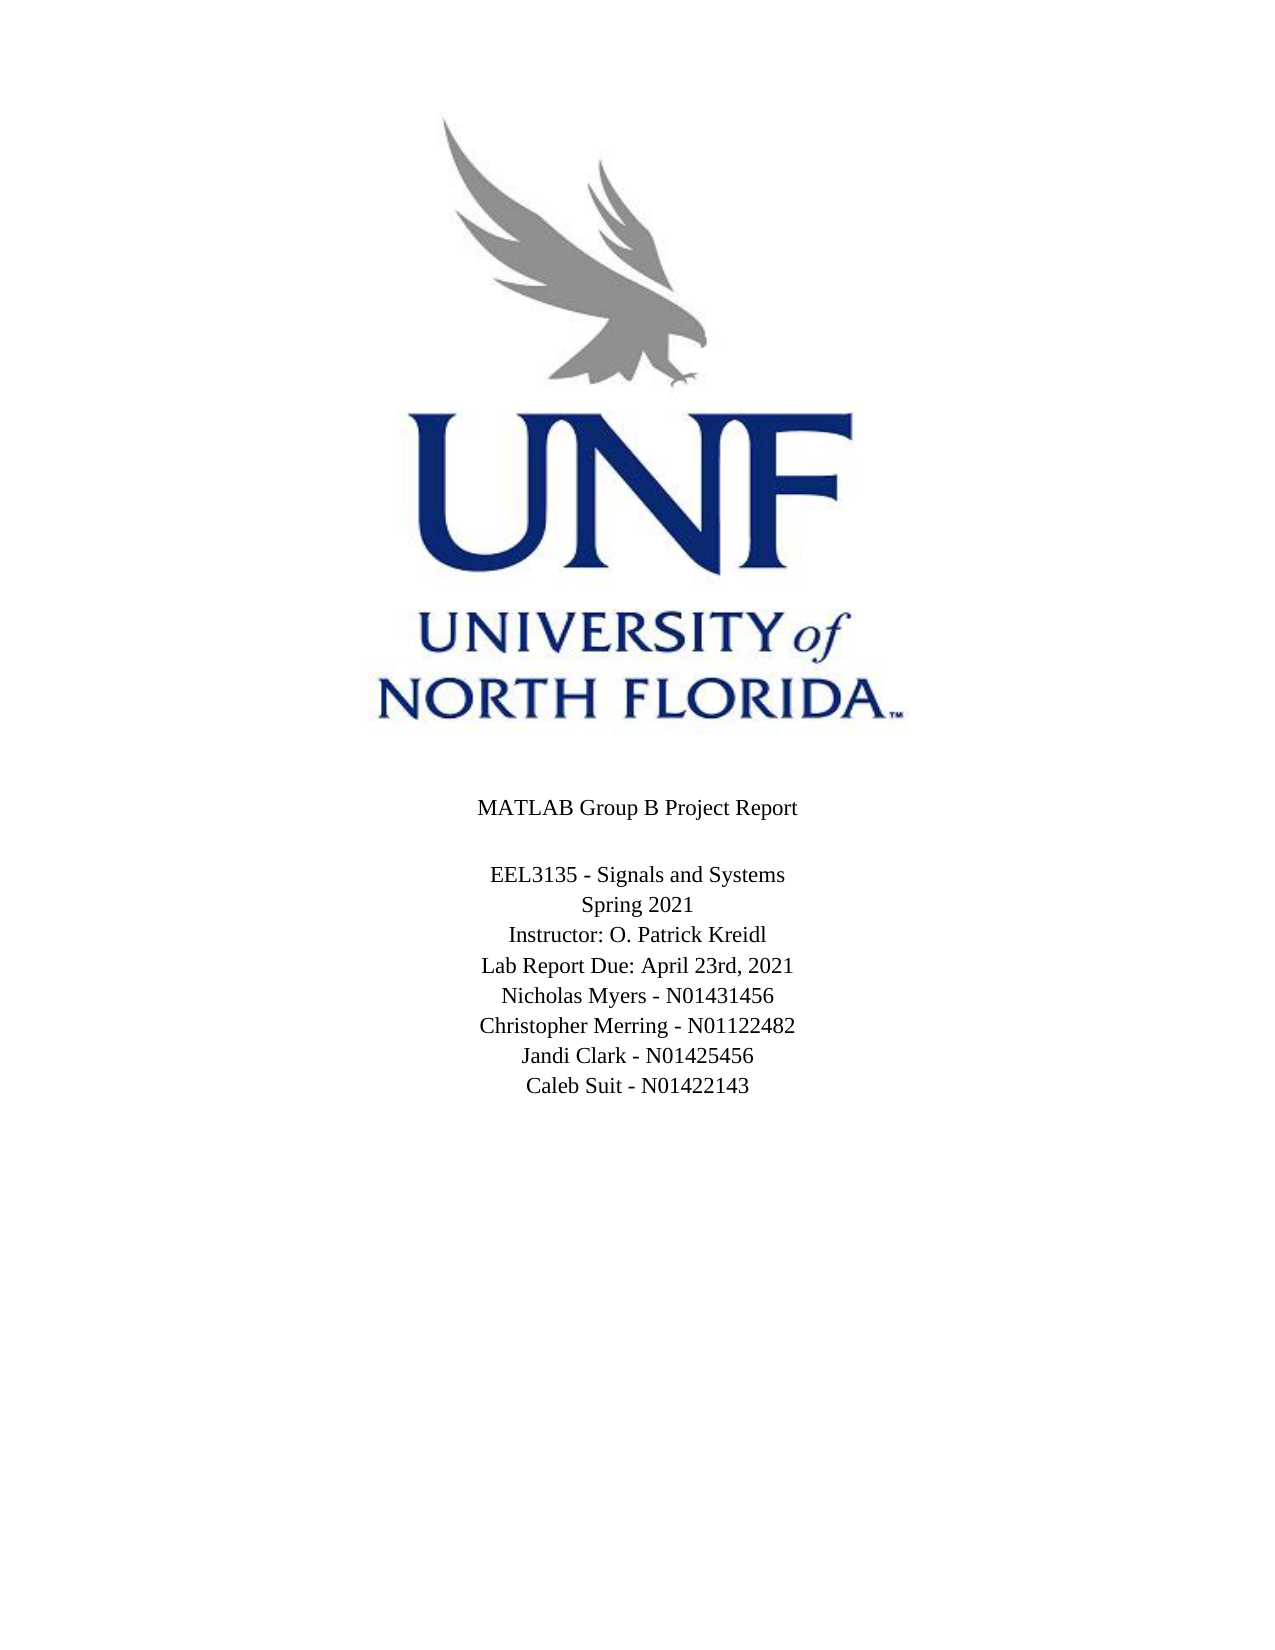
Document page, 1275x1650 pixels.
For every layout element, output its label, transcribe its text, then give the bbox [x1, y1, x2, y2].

subtitle Jandi Clark - N01425456 [94, 1042, 1181, 1069]
subtitle Lab Report Due: April 23rd, 2021 [94, 952, 1181, 978]
subtitle Christopher Merring - N01122482 [94, 1012, 1181, 1038]
subtitle Nicholas Myers - N01431456 [94, 982, 1181, 1008]
subtitle EEL3135 - Signals and Systems [94, 861, 1181, 887]
text Spring 2021 [94, 891, 1181, 918]
subtitle Caleb Suit - N01422143 [94, 1072, 1181, 1099]
picture [341, 112, 934, 745]
text MATLAB Group B Project Report [94, 794, 1181, 820]
text Instructor: O. Patrick Kreidl [94, 921, 1181, 948]
